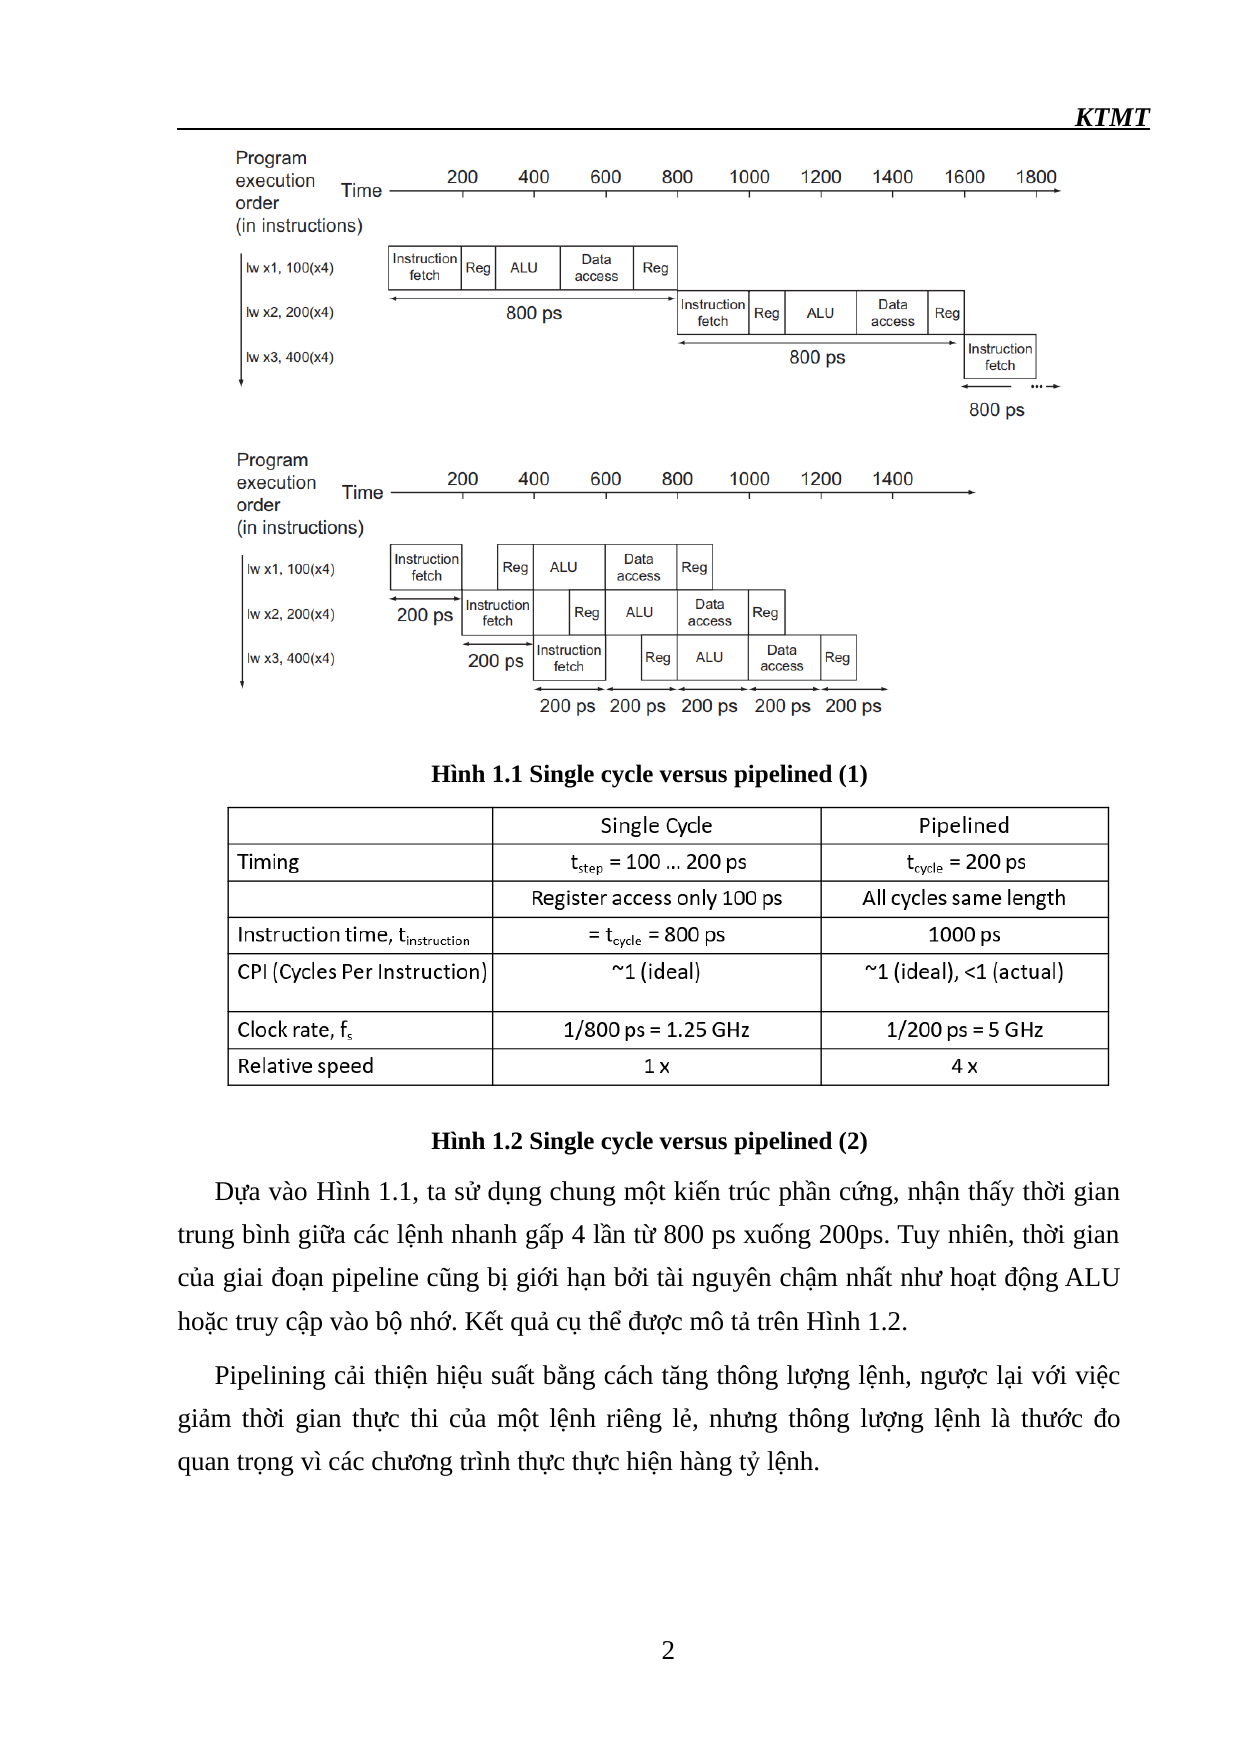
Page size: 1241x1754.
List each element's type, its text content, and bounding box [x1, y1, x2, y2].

picture [229, 137, 1071, 726]
text Dựa vào Hình 1.1, ta sử dụng chung một kiến trúc phần cứng, nhận thấy thời gian trung bình giữa các lệnh nhanh gấp 4 lần từ 800 ps xuống 200ps. Tuy nhiên, thời gian của giai đoạn pipeline cũng bị giới hạn bởi tài nguyên chậm nhất như hoạt động ALU hoặc truy cập vào bộ nhớ. Kết quả cụ thể được mô tả trên Hình 1.2. [177, 1172, 1122, 1339]
picture [226, 805, 1111, 1089]
text Pipelining cải thiện hiệu suất bằng cách tăng thông lượng lệnh, ngược lại với việc giảm thời gian thực thi của một lệnh riêng lẻ, nhưng thông lượng lệnh là thước đo quan trọng vì các chương trình thực thực hiện hàng tỷ lệnh. [177, 1356, 1122, 1480]
